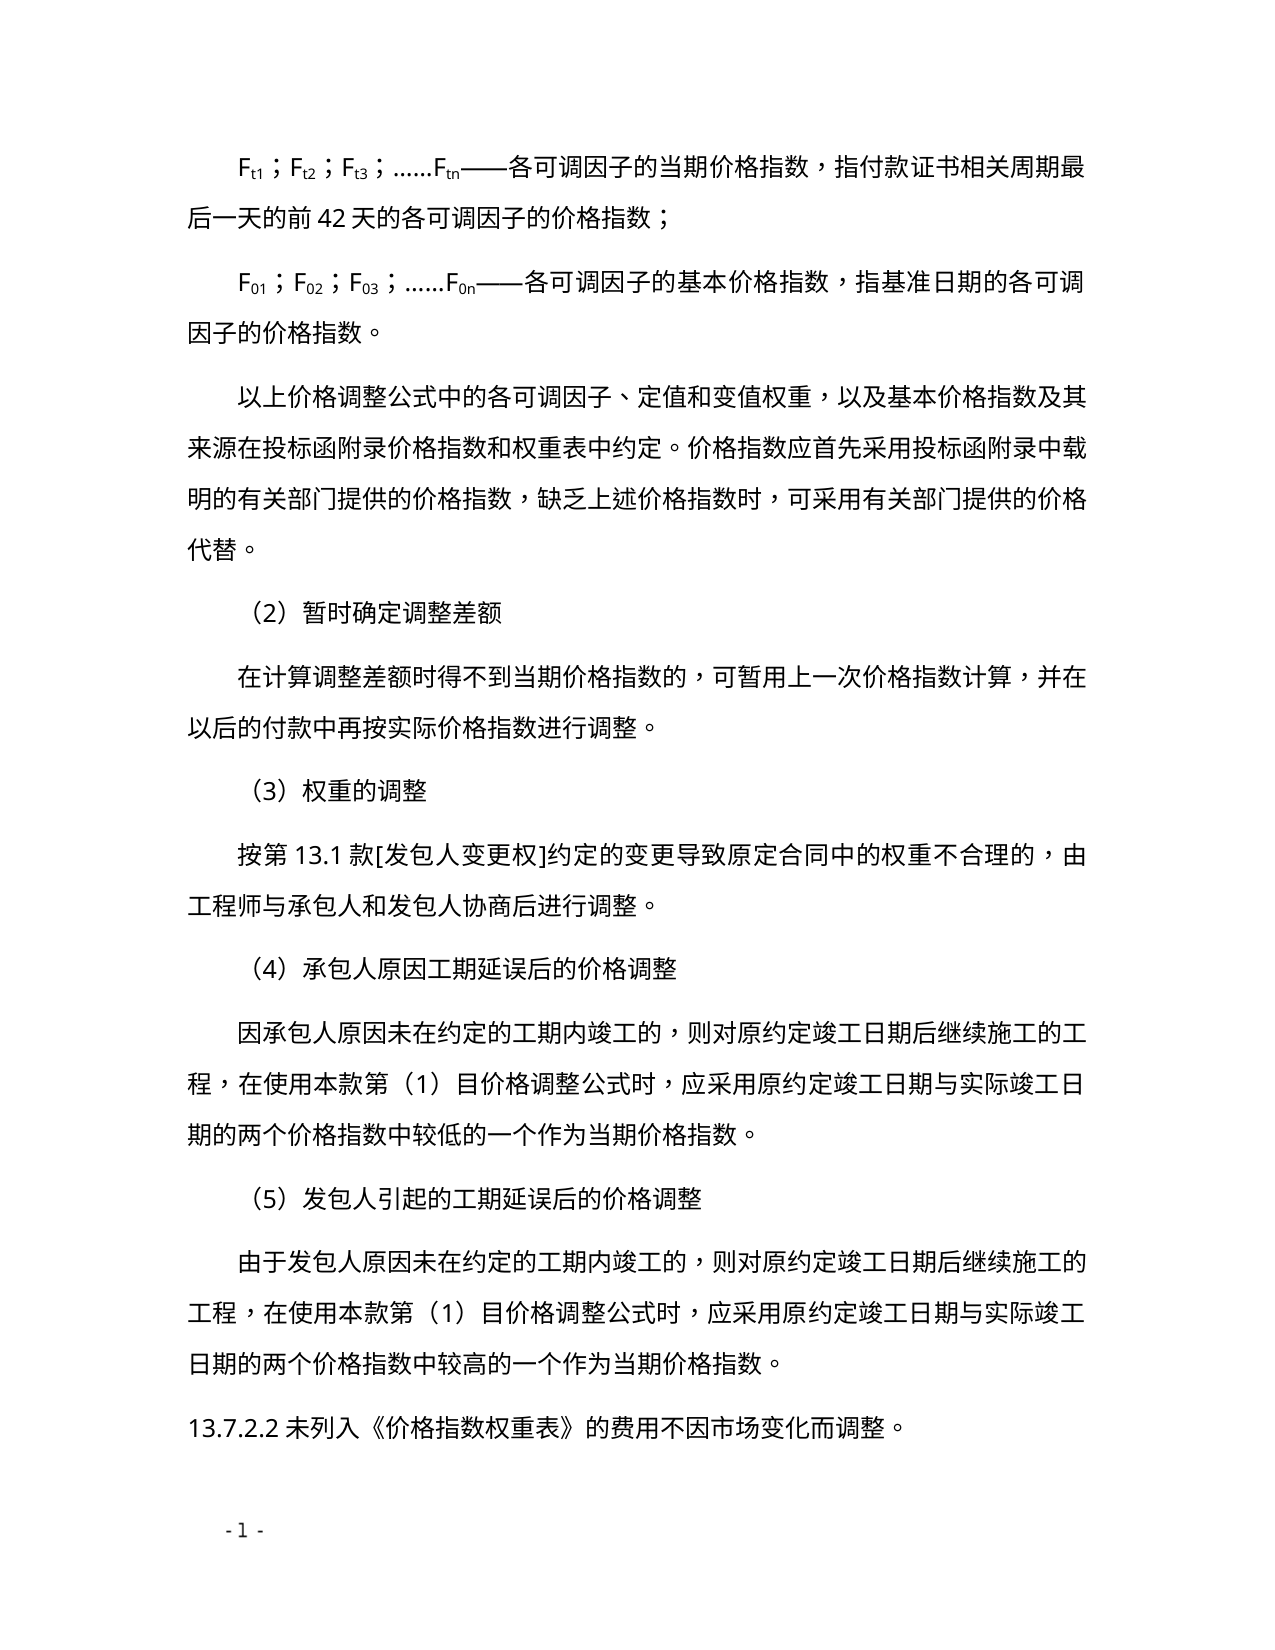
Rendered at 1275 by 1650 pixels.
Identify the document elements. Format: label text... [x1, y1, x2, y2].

text 由于发包人原因未在约定的工期内竣工的，则对原约定竣工日期后继续施工的工程，在使用本款第（1）目价格调整公式时，应采用原约定竣工日期与实际竣工日期的两个价格指数中较高的一个作为当期价格指数。 [187, 1245, 1087, 1381]
text 在计算调整差额时得不到当期价格指数的，可暂用上一次价格指数计算，并在以后的付款中再按实际价格指数进行调整。 [187, 659, 1087, 744]
text 13.7.2.2 未列入《价格指数权重表》的费用不因市场变化而调整。 [187, 1410, 1087, 1444]
text 按第13.1款[发包人变更权]约定的变更导致原定合同中的权重不合理的，由工程师与承包人和发包人协商后进行调整。 [187, 837, 1087, 923]
text Ft1；Ft2；Ft3；……Ftn——各可调因子的当期价格指数，指付款证书相关周期最后一天的前42天的各可调因子的价格指数； [187, 150, 1087, 235]
text （2）暂时确定调整差额 [187, 596, 1087, 630]
text （3）权重的调整 [187, 774, 1087, 808]
text 因承包人原因未在约定的工期内竣工的，则对原约定竣工日期后继续施工的工程，在使用本款第（1）目价格调整公式时，应采用原约定竣工日期与实际竣工日期的两个价格指数中较低的一个作为当期价格指数。 [187, 1016, 1087, 1152]
text （5）发包人引起的工期延误后的价格调整 [187, 1181, 1087, 1215]
picture [187, 1520, 263, 1566]
text F01；F02；F03；……F0n——各可调因子的基本价格指数，指基准日期的各可调因子的价格指数。 [187, 264, 1087, 350]
text （4）承包人原因工期延误后的价格调整 [187, 952, 1087, 986]
text 以上价格调整公式中的各可调因子、定值和变值权重，以及基本价格指数及其来源在投标函附录价格指数和权重表中约定。价格指数应首先采用投标函附录中载明的有关部门提供的价格指数，缺乏上述价格指数时，可采用有关部门提供的价格代替。 [187, 379, 1087, 566]
